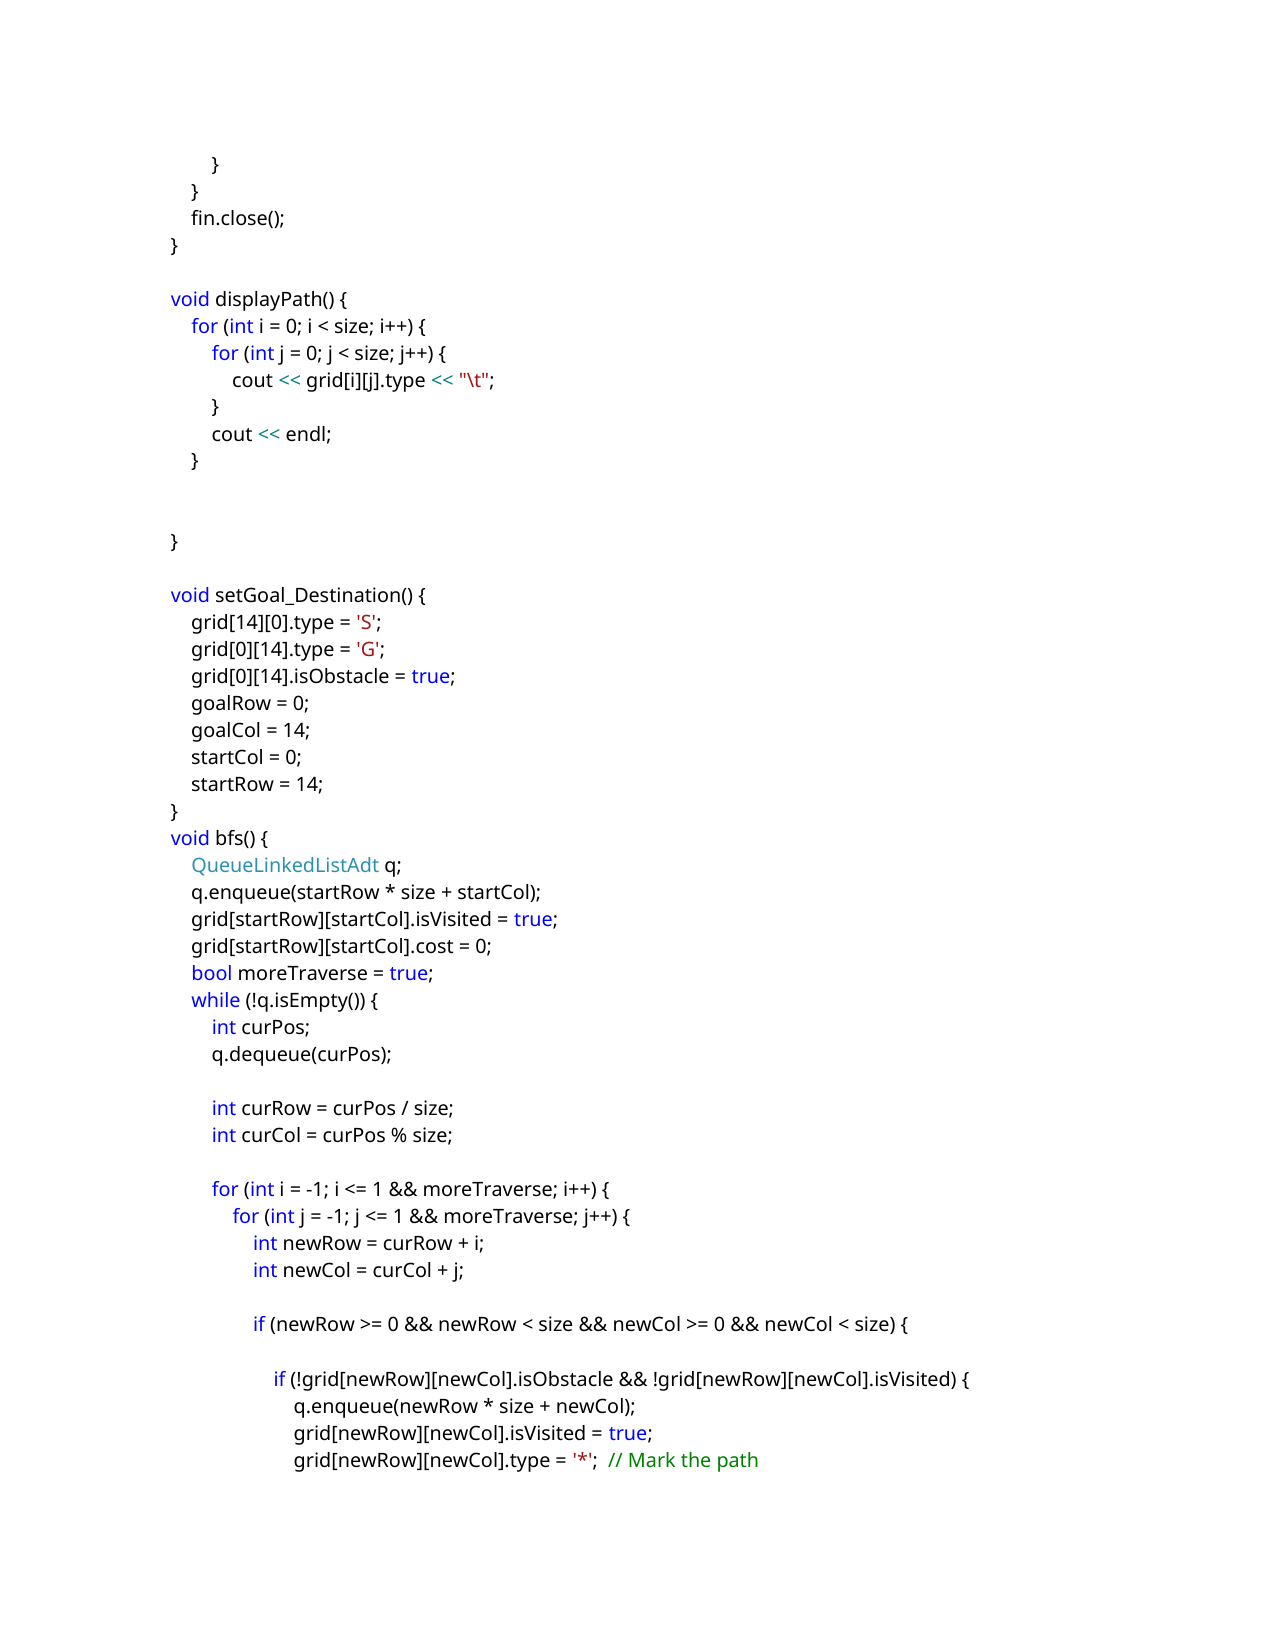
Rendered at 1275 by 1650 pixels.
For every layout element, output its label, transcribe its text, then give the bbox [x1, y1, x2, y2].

text grid[0][14].type = 'G'; [150, 636, 1125, 663]
text fin.close(); [150, 204, 1125, 231]
text goalCol = 14; [150, 717, 1125, 743]
text if (newRow >= 0 && newRow < size && newCol >= 0 && newCol < size) { [150, 1310, 1125, 1337]
text for (int j = -1; j <= 1 && moreTraverse; j++) { [150, 1202, 1125, 1229]
text if (!grid[newRow][newCol].isObstacle && !grid[newRow][newCol].isVisited) { [150, 1365, 1125, 1392]
text QueueLinkedListAdt q; [150, 851, 1125, 878]
text while (!q.isEmpty()) { [150, 986, 1125, 1013]
text bool moreTraverse = true; [150, 959, 1125, 986]
text } [150, 150, 1125, 177]
text q.enqueue(newRow * size + newCol); [150, 1392, 1125, 1419]
text for (int i = 0; i < size; i++) { [150, 312, 1125, 339]
text q.enqueue(startRow * size + startCol); [150, 878, 1125, 905]
text for (int i = -1; i <= 1 && moreTraverse; i++) { [150, 1175, 1125, 1202]
text grid[newRow][newCol].type = '*'; // Mark the path [150, 1446, 1125, 1473]
text } [150, 528, 1125, 555]
text } [150, 797, 1125, 824]
text } [150, 231, 1125, 258]
text goalRow = 0; [150, 689, 1125, 717]
text } [150, 177, 1125, 204]
text int newCol = curCol + j; [150, 1256, 1125, 1283]
text void displayPath() { [150, 285, 1125, 312]
text startCol = 0; [150, 743, 1125, 771]
text startRow = 14; [150, 771, 1125, 797]
text grid[newRow][newCol].isVisited = true; [150, 1419, 1125, 1446]
text grid[startRow][startCol].isVisited = true; [150, 905, 1125, 932]
text grid[0][14].isObstacle = true; [150, 663, 1125, 689]
text } [150, 393, 1125, 420]
text int newRow = curRow + i; [150, 1229, 1125, 1256]
text int curCol = curPos % size; [150, 1121, 1125, 1148]
text } [150, 447, 1125, 474]
text grid[startRow][startCol].cost = 0; [150, 932, 1125, 959]
text cout << endl; [150, 420, 1125, 447]
text grid[14][0].type = 'S'; [150, 609, 1125, 636]
text int curPos; [150, 1013, 1125, 1040]
text cout << grid[i][j].type << "\t"; [150, 366, 1125, 393]
text for (int j = 0; j < size; j++) { [150, 339, 1125, 366]
text void bfs() { [150, 824, 1125, 851]
text void setGoal_Destination() { [150, 582, 1125, 609]
text q.dequeue(curPos); [150, 1040, 1125, 1067]
text int curRow = curPos / size; [150, 1094, 1125, 1121]
